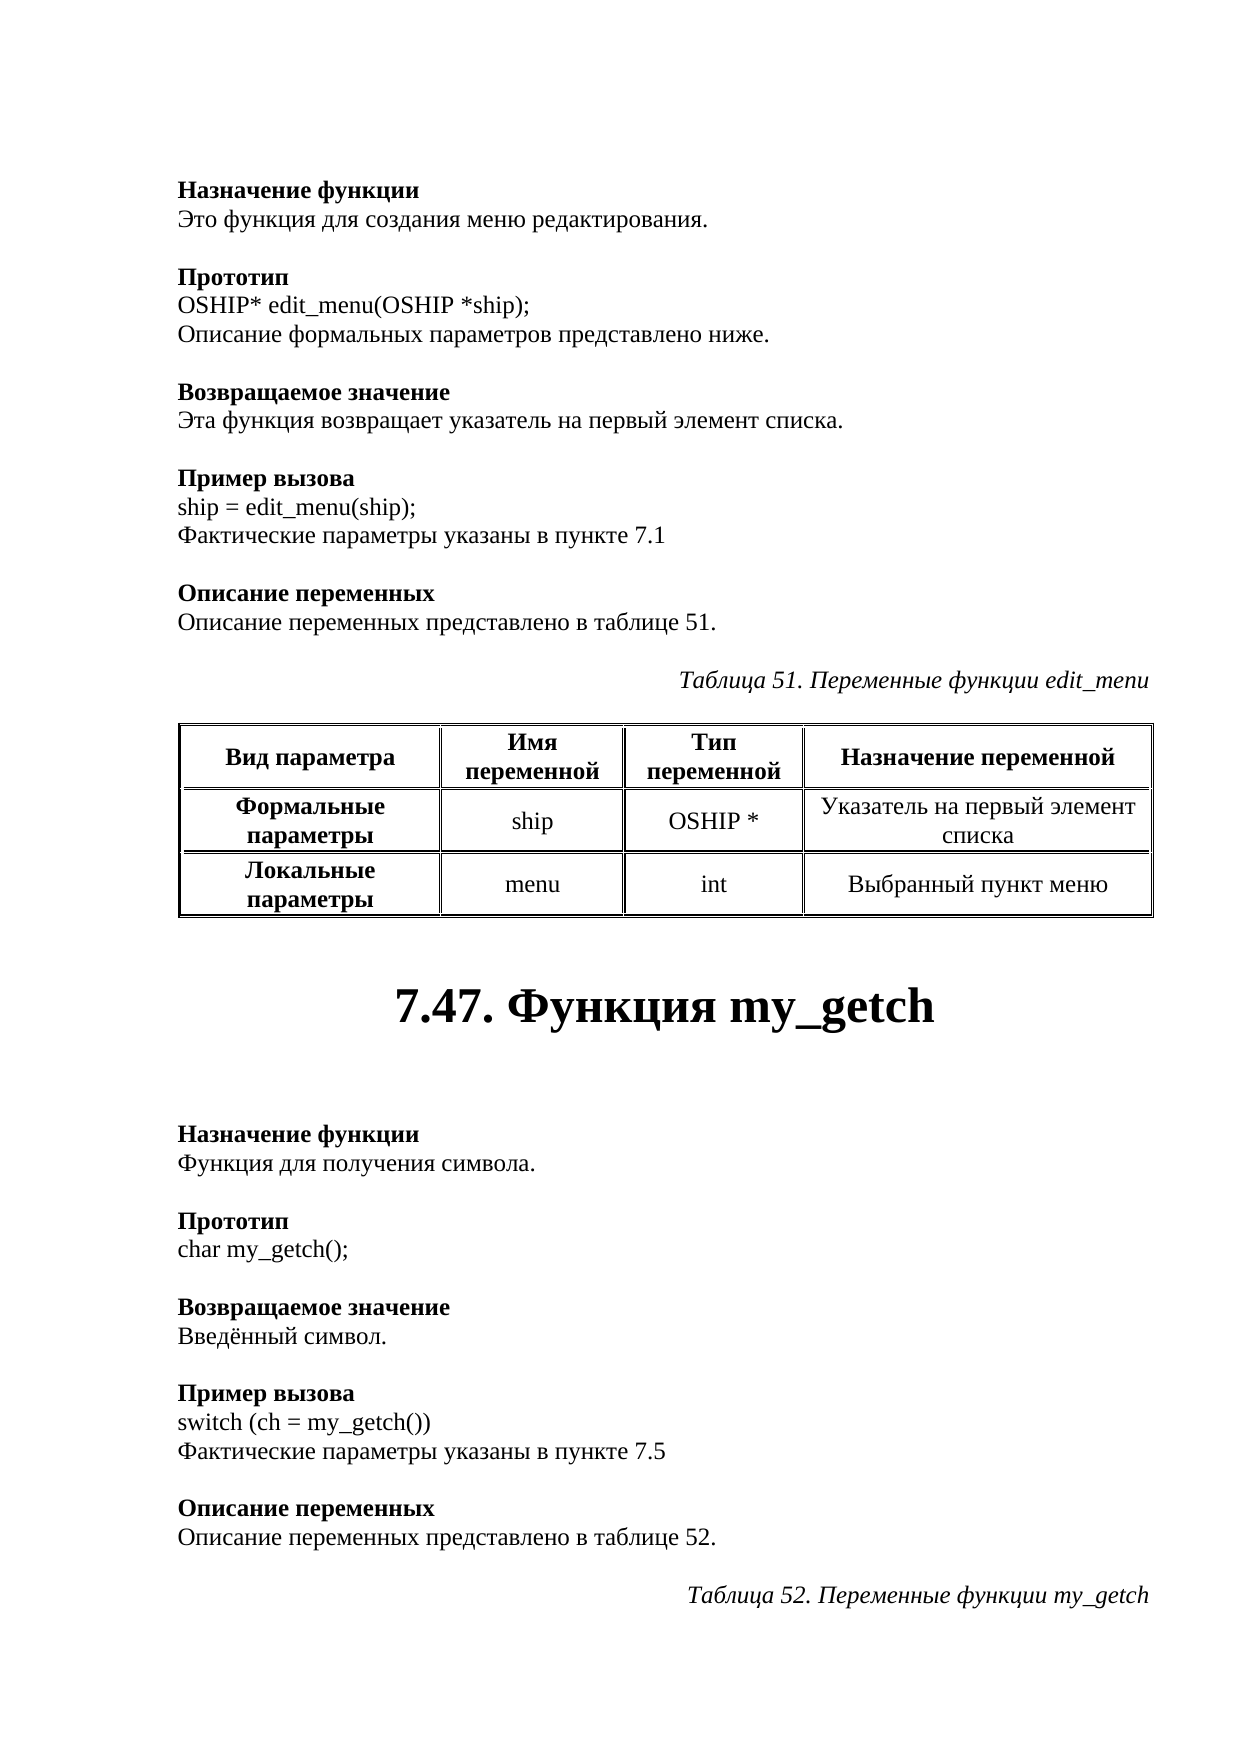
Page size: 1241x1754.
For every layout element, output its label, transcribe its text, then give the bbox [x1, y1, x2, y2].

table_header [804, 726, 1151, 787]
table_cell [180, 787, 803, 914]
text Таблица 51. Переменные функции edit_menu [177, 665, 1152, 693]
text Таблица 52. Переменные функции my_getch [177, 1580, 1152, 1609]
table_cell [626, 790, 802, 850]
text Назначение функции Функция для получения символа. Прототип char my_getch(); Возвращаемое значение Введённый символ. Пример вызова switch (ch = my_getch()) Фактические параметры указаны в пункте 7.5 Описание переменных Описание переменных представлено в таблице 52. [177, 1062, 1152, 1551]
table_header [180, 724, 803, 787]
text Назначение функции Это функция для создания меню редактирования. Прототип OSHIP* edit_menu(OSHIP *ship); Описание формальных параметров представлено ниже. Возвращаемое значение Эта функция возвращает указатель на первый элемент списка. Пример вызова ship = edit_menu(ship); Фактические параметры указаны в пункте 7.1 Описание переменных Описание переменных представлено в таблице 51. [177, 118, 1152, 636]
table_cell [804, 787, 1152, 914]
text 7.47. Функция my_getch [177, 975, 1152, 1033]
